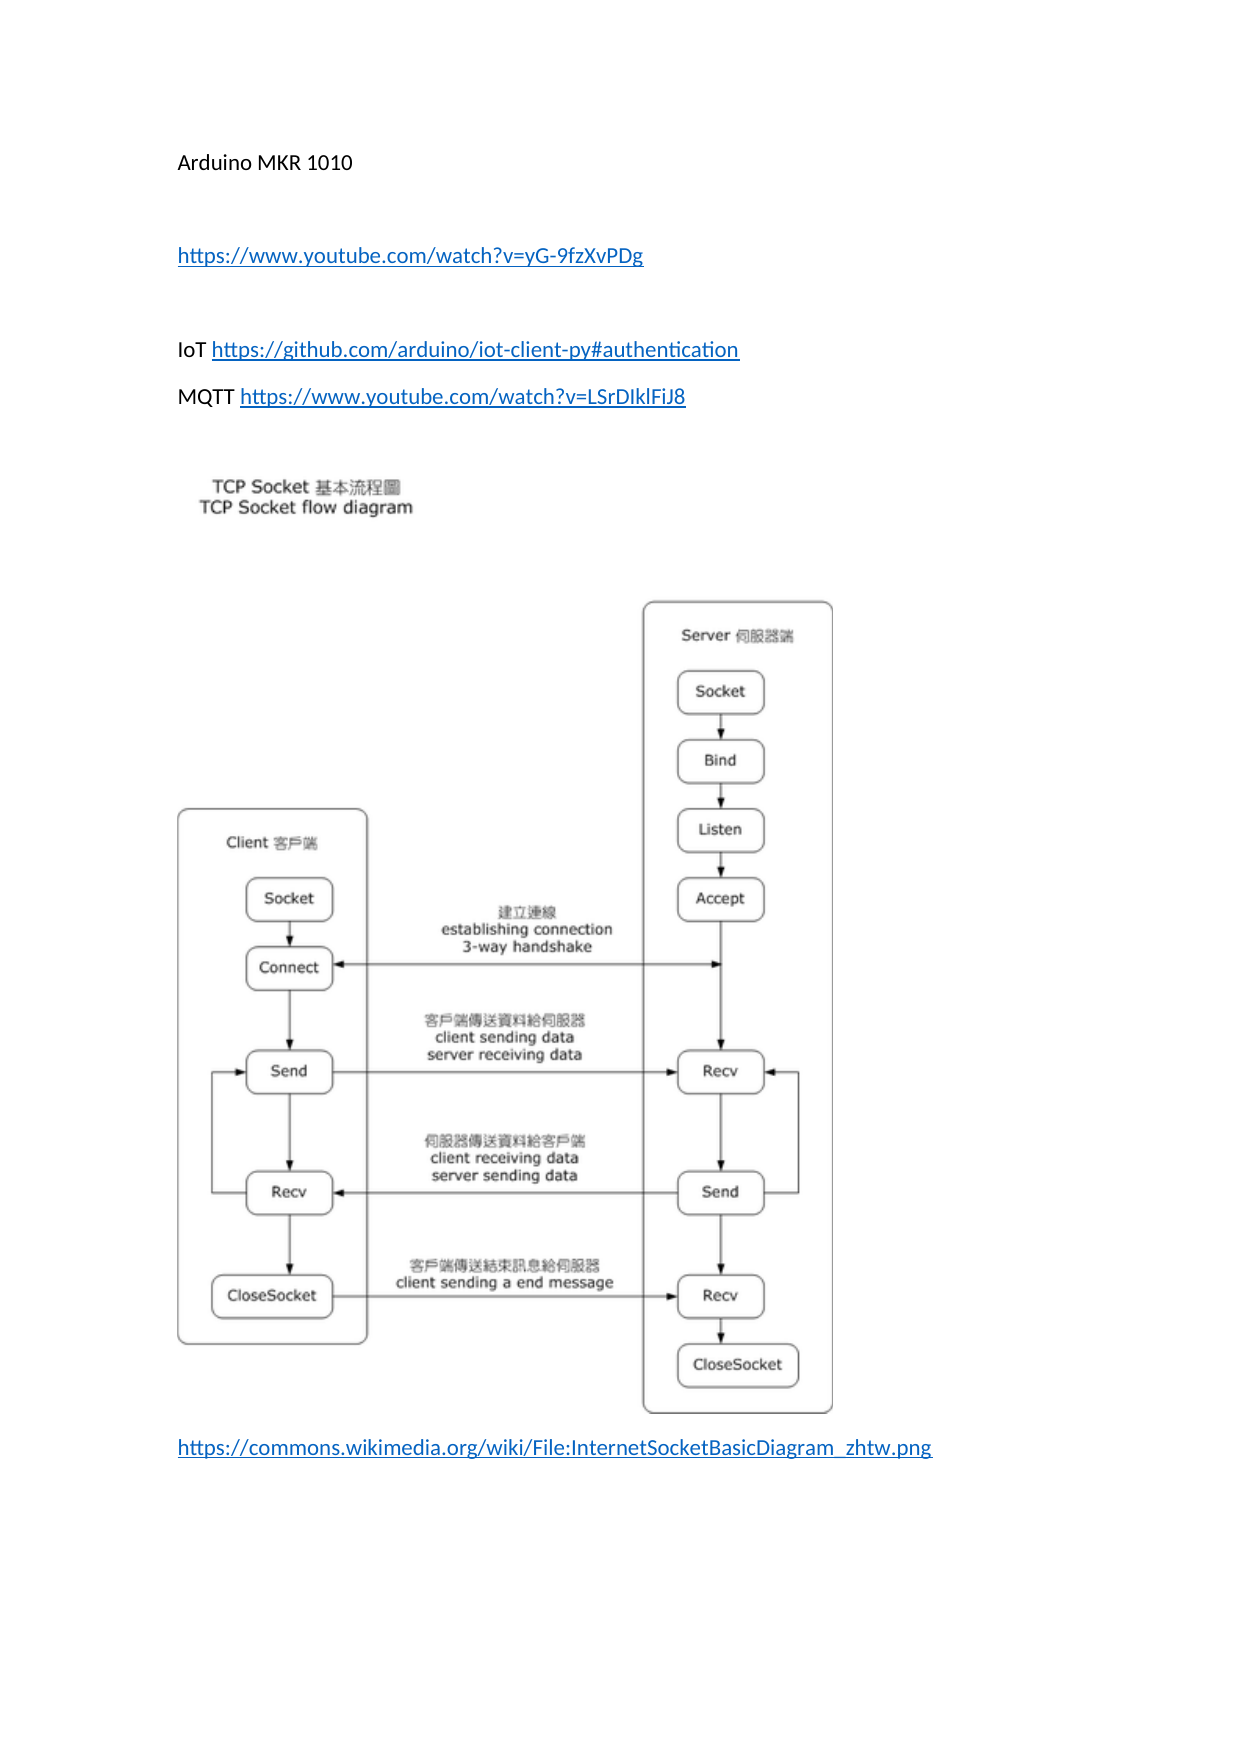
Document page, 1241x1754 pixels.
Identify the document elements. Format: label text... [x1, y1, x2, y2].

text Arduino MKR 1010 [177, 148, 1063, 176]
text https://commons.wikimedia.org/wiki/File:InternetSocketBasicDiagram_zhtw.png [177, 1433, 1063, 1461]
text IoT https://github.com/arduino/iot-client-py#authentication [177, 335, 1063, 363]
text https://www.youtube.com/watch?v=yG-9fzXvPDg [177, 241, 1063, 269]
text MQTT https://www.youtube.com/watch?v=LSrDIklFiJ8 [177, 382, 1063, 410]
picture [177, 475, 833, 1414]
